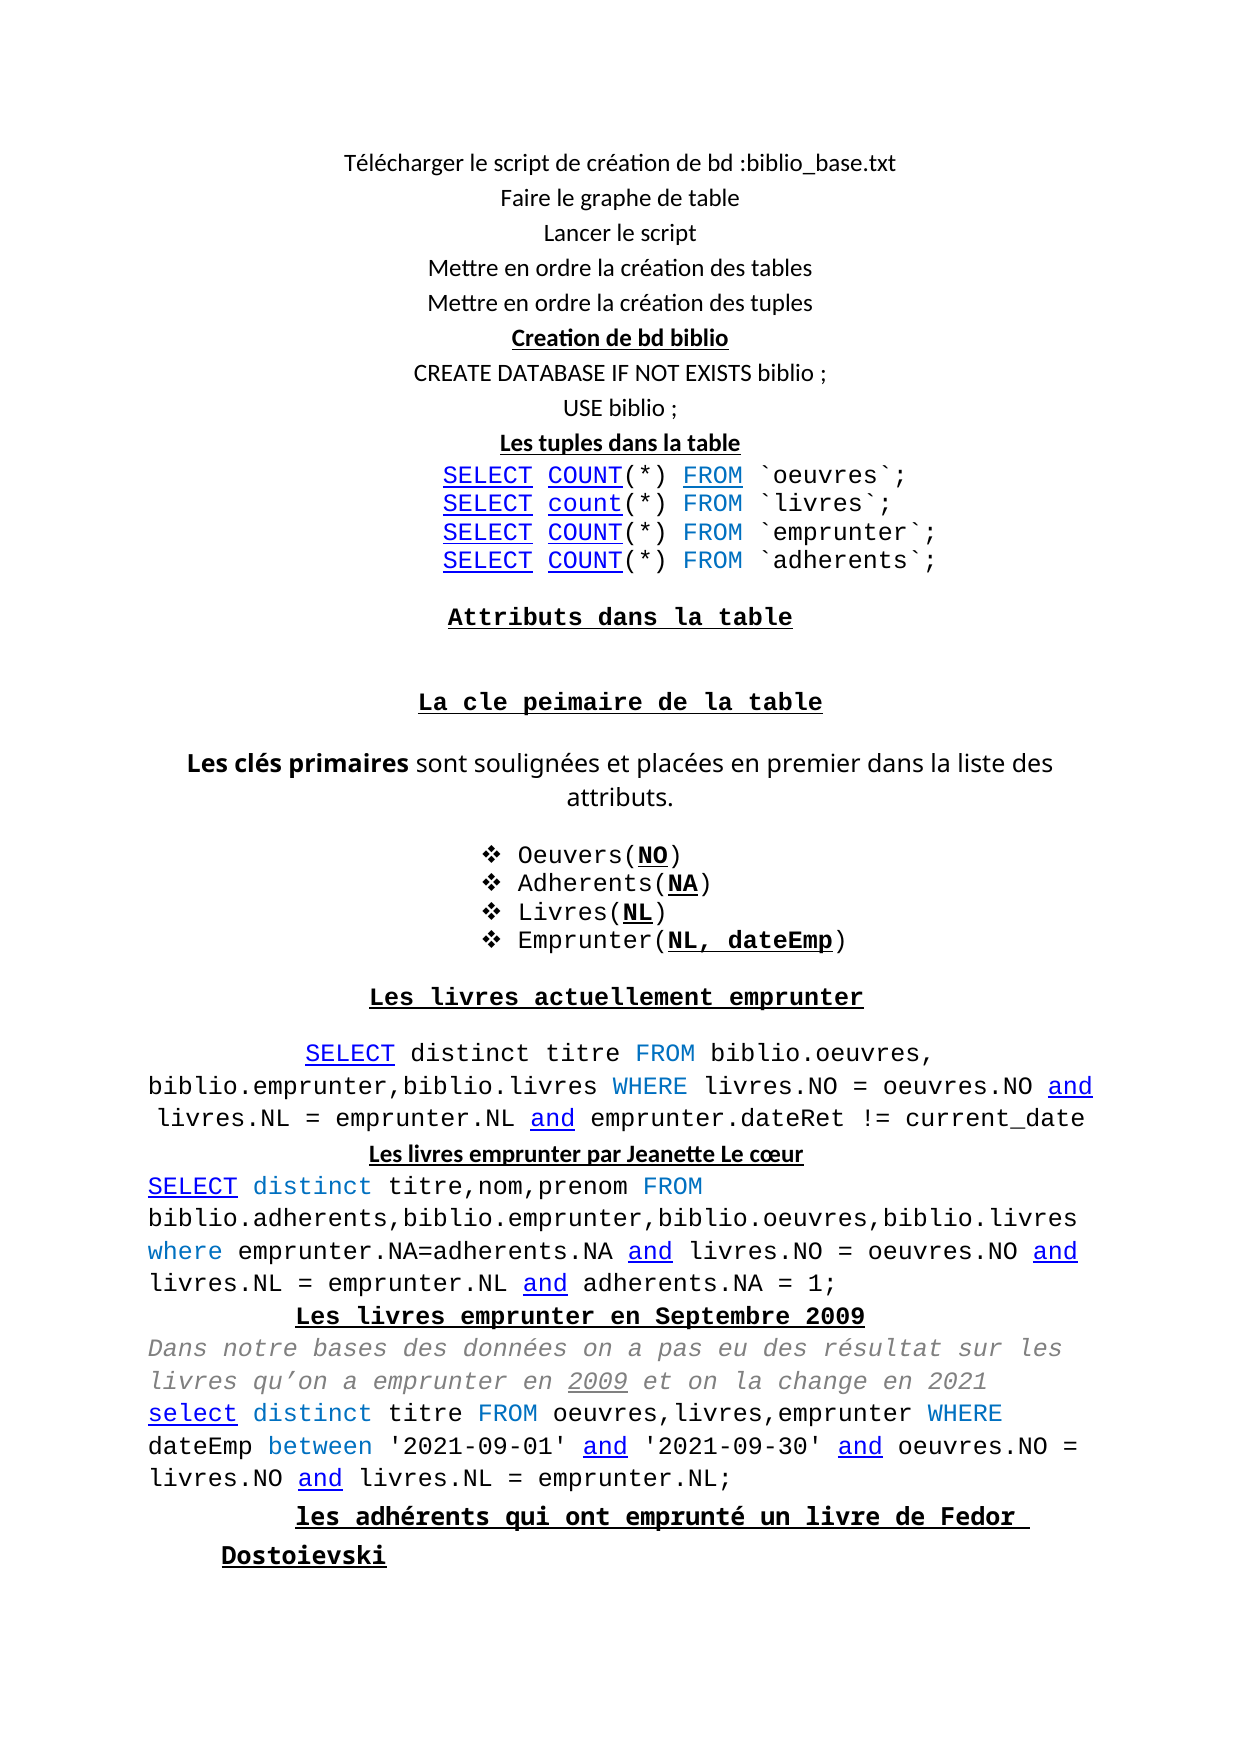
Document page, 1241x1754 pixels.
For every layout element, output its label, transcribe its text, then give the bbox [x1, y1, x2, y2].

list Emprunter(NL, dateEmp) [480, 927, 1093, 956]
text les adhérents qui ont emprunté un livre de Fedor Dostoievski [221, 1498, 1093, 1571]
text Les livres emprunter en Septembre 2009 [221, 1303, 1093, 1332]
text SELECT COUNT(*) FROM `oeuvres`; [369, 463, 1093, 491]
list Livres(NL) [480, 899, 1093, 927]
text Les tuples dans la table [148, 428, 1093, 458]
text SELECT distinct titre,nom,prenom FROM biblio.adherents,biblio.emprunter,biblio.oeuvres,biblio.livres where emprunter.NA=adherents.NA and livres.NO = oeuvres.NO and livres.NL = emprunter.NL and adherents.NA = 1; [148, 1173, 1093, 1299]
text CREATE DATABASE IF NOT EXISTS biblio ; [148, 358, 1093, 388]
text USE biblio ; [148, 393, 1093, 423]
text Mettre en ordre la création des tuples [148, 288, 1093, 318]
text Dans notre bases des données on a pas eu des résultat sur les livres qu’on a emprunter en 2009 et on la change en 2021 [148, 1336, 1093, 1397]
text Mettre en ordre la création des tables [148, 253, 1093, 283]
text SELECT COUNT(*) FROM `adherents`; [369, 548, 1093, 576]
text Les livres emprunter par Jeanette Le cœur [295, 1138, 1093, 1169]
text Faire le graphe de table [148, 183, 1093, 213]
list Oeuvers(NO) [480, 842, 1093, 871]
text select distinct titre FROM oeuvres,livres,emprunter WHERE dateEmp between '2021-09-01' and '2021-09-30' and oeuvres.NO = livres.NO and livres.NL = emprunter.NL; [148, 1401, 1093, 1494]
text Attributs dans la table [148, 604, 1093, 633]
text SELECT distinct titre FROM biblio.oeuvres, biblio.emprunter,biblio.livres WHERE livres.NO = oeuvres.NO and livres.NL = emprunter.NL and emprunter.dateRet != current_date [148, 1041, 1093, 1134]
list Adherents(NA) [480, 871, 1093, 899]
text La cle peimaire de la table [148, 689, 1093, 718]
text Lancer le script [148, 218, 1093, 248]
text Télécharger le script de création de bd :biblio_base.txt [148, 148, 1093, 178]
text Les clés primaires sont soulignées et placées en premier dans la liste des attributs. [148, 746, 1093, 814]
text SELECT count(*) FROM `livres`; [369, 491, 1093, 519]
text Les livres actuellement emprunter [369, 984, 1093, 1012]
text Creation de bd biblio [148, 323, 1093, 353]
text SELECT COUNT(*) FROM `emprunter`; [369, 519, 1093, 548]
